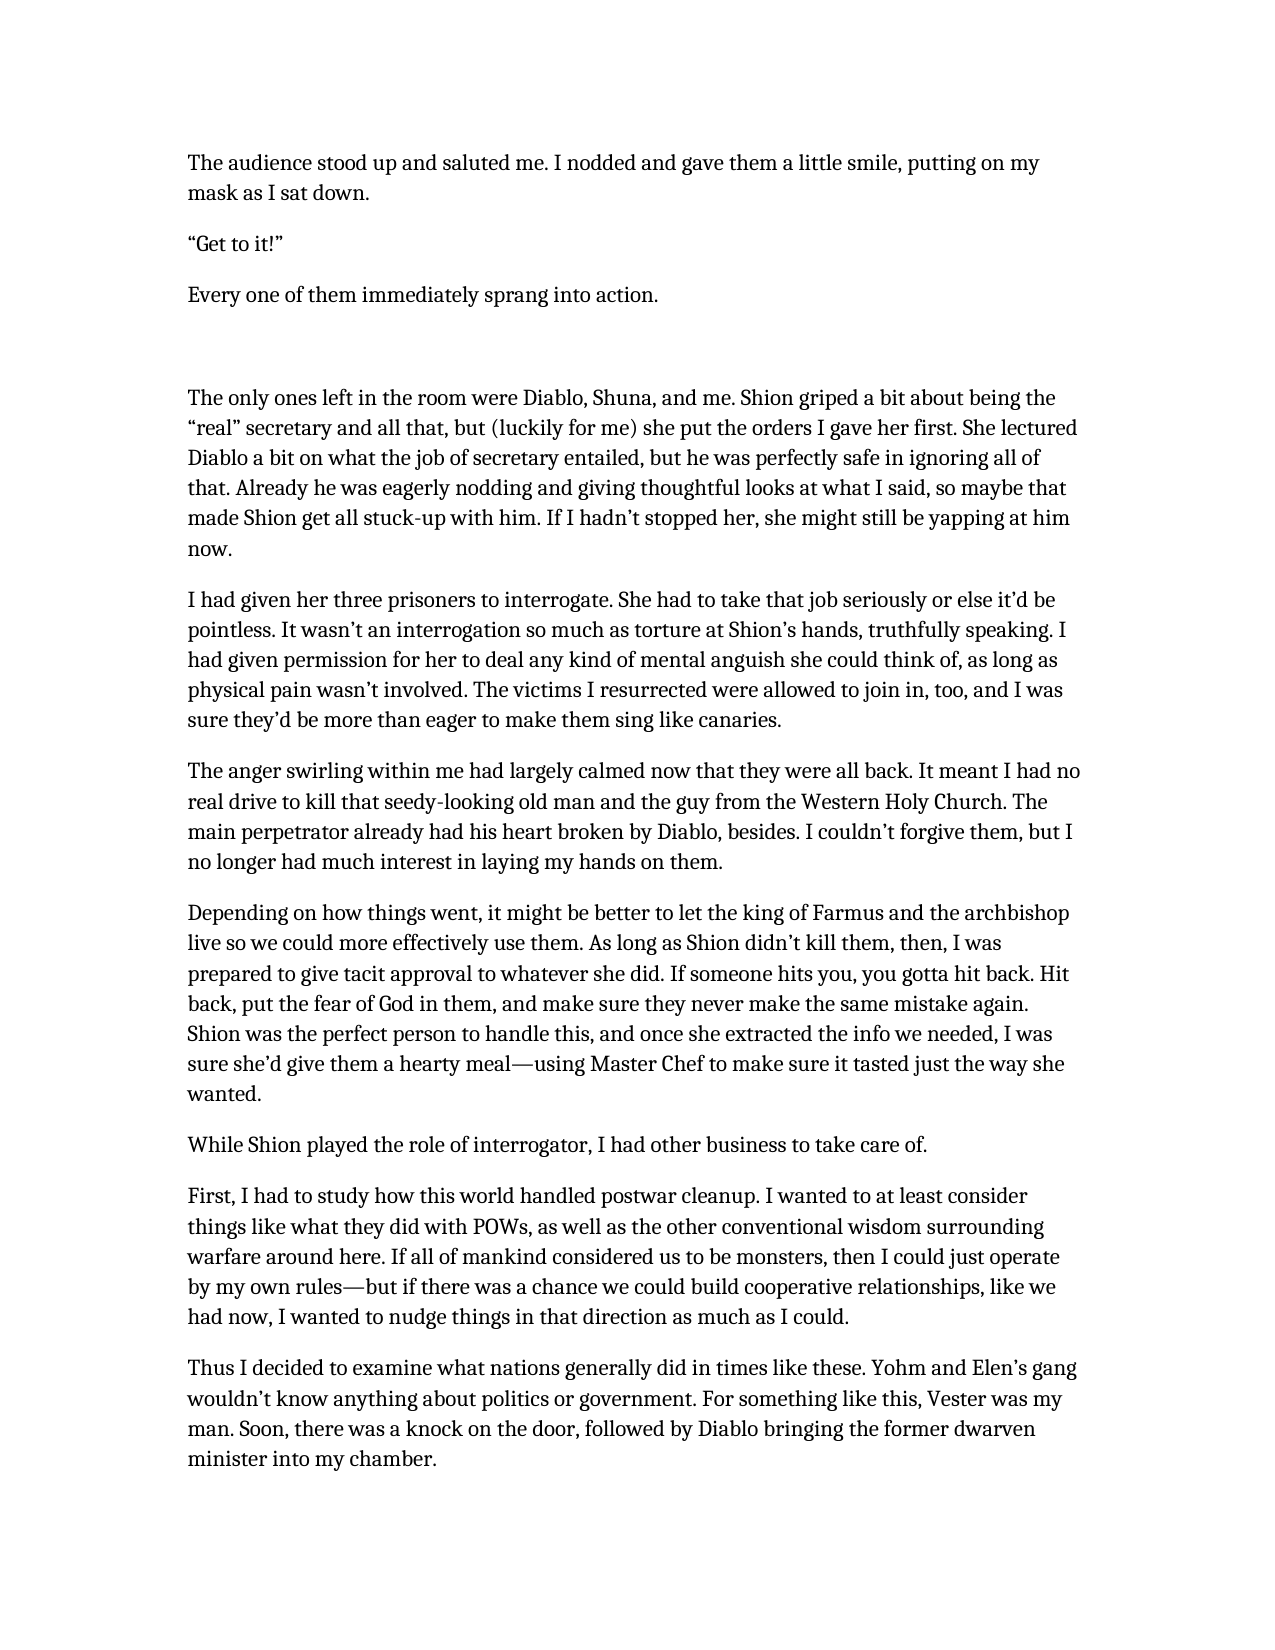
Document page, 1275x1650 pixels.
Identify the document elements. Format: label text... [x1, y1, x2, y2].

text First, I had to study how this world handled postwar cleanup. I wanted to at least consider things like what they did with POWs, as well as the other conventional wisdom surrounding warfare around here. If all of mankind considered us to be monsters, then I could just operate by my own rules—but if there was a chance we could build cooperative relationships, like we had now, I wanted to nudge things in that direction as much as I could. [187, 1183, 1087, 1331]
text Depending on how things went, it might be better to let the king of Farmus and the archbishop live so we could more effectively use them. As long as Shion didn’t kill them, then, I was prepared to give tacit approval to whatever she did. If someone hits you, you gotta hit back. Hit back, put the fear of God in them, and make sure they never make the same mistake again. Shion was the perfect person to handle this, and once she extracted the info we needed, I was sure she’d give them a hearty meal—using Master Chef to make sure it tasted just the way she wanted. [187, 900, 1087, 1108]
text The only ones left in the room were Diablo, Shuna, and me. Shion griped a bit about being the “real” secretary and all that, but (luckily for me) she put the orders I gave her first. She lectured Diablo a bit on what the job of secretary entailed, but he was perfectly safe in ignoring all of that. Already he was eagerly nodding and giving thoughtful looks at what I said, so maybe that made Shion get all stuck-up with him. If I hadn’t stopped her, she might still be yapping at him now. [187, 384, 1087, 562]
text While Shion played the role of interrogator, I had other business to take care of. [187, 1132, 1087, 1159]
text Every one of them immediately sprang into action. [187, 282, 1087, 309]
text The audience stood up and saluted me. I nodded and gave them a little smile, putting on my mask as I sat down. [187, 150, 1087, 207]
text The anger swirling within me had largely calmed now that they were all back. It meant I had no real drive to kill that seedy-looking old man and the guy from the Western Holy Church. The main perpetrator already had his heart broken by Diablo, besides. I couldn’t forgive them, but I no longer had much interest in laying my hands on them. [187, 758, 1087, 875]
text I had given her three prisoners to interrogate. She had to take that job seriously or else it’d be pointless. It wasn’t an interrogation so much as torture at Shion’s hands, truthfully speaking. I had given permission for her to deal any kind of mental anguish she could think of, as long as physical pain wasn’t involved. The victims I resurrected were allowed to join in, too, and I was sure they’d be more than eager to make them sing like canaries. [187, 586, 1087, 734]
text “Get to it!” [187, 231, 1087, 258]
text Thus I decided to examine what nations generally did in times like these. Yohm and Elen’s gang wouldn’t know anything about politics or government. For something like this, Vester was my man. Soon, there was a knock on the door, followed by Diablo bringing the former dwarven minister into my chamber. [187, 1355, 1087, 1472]
